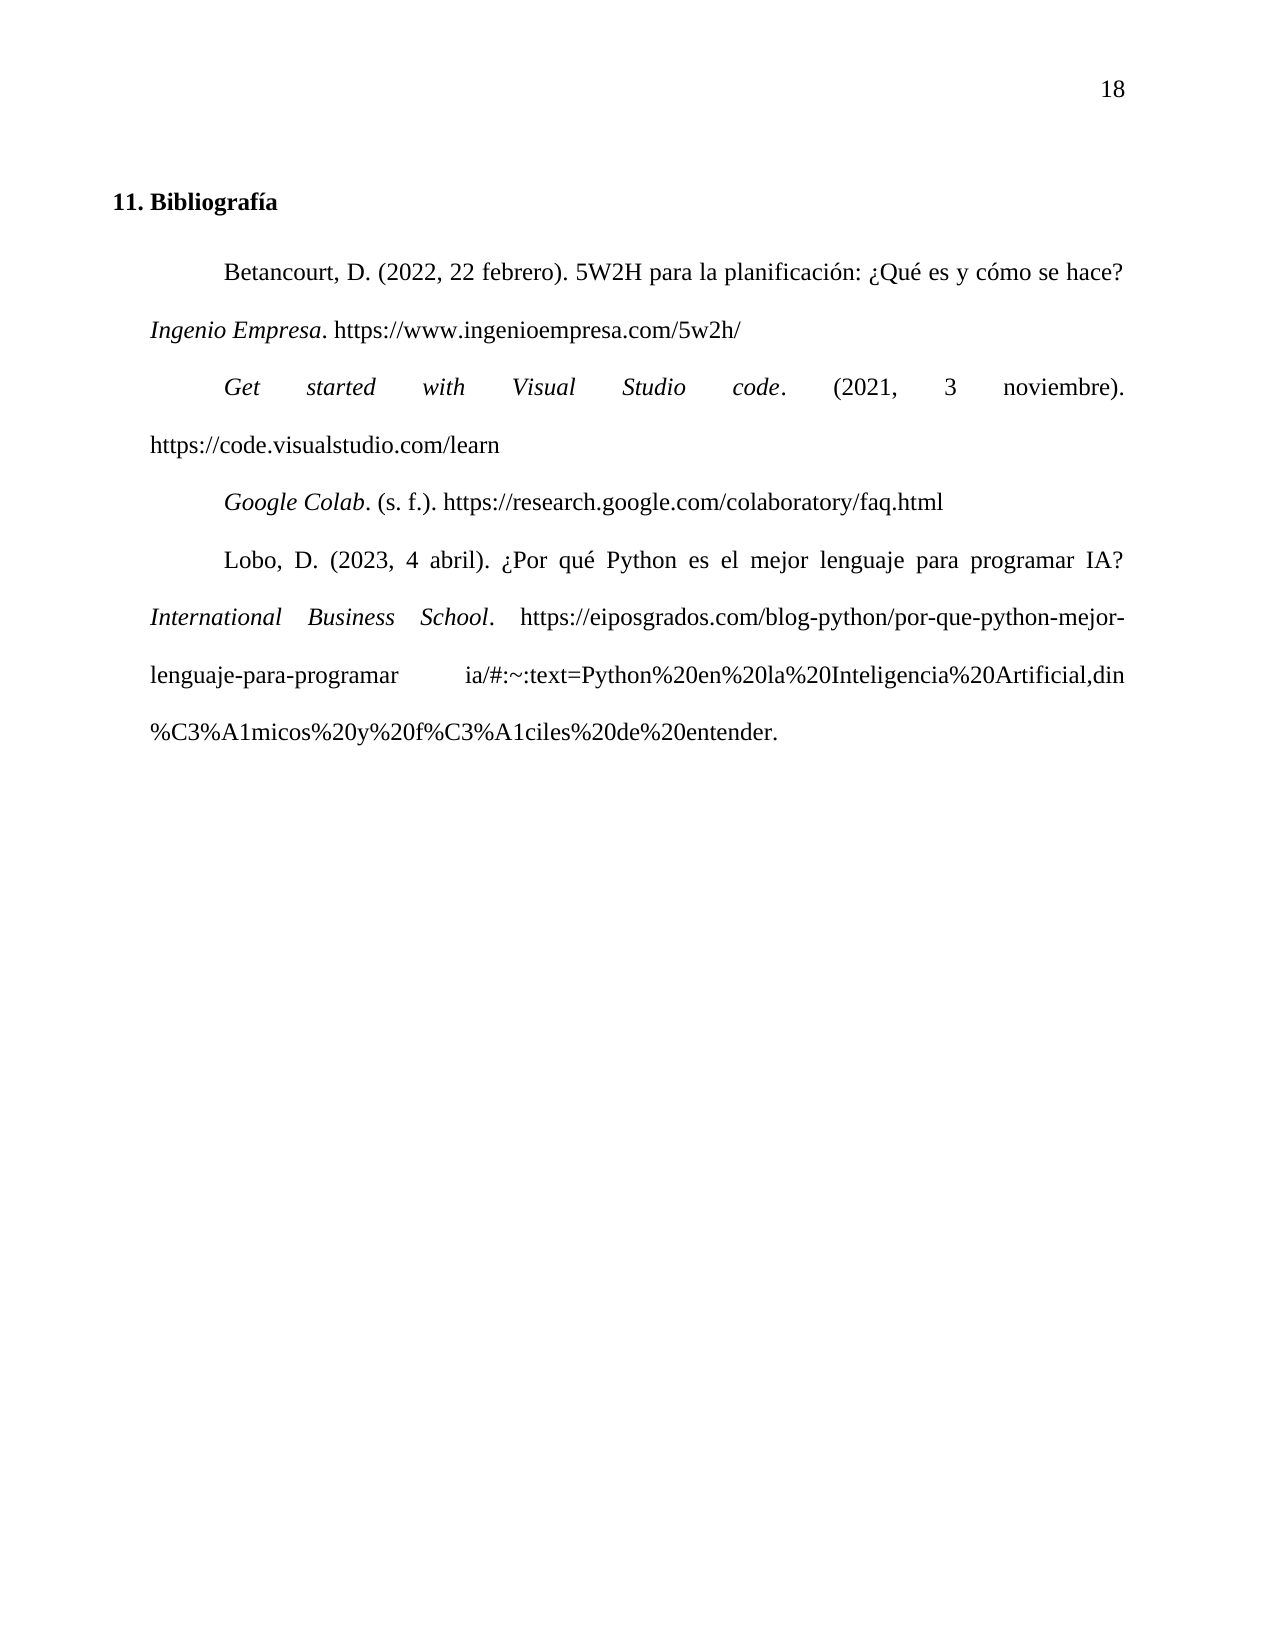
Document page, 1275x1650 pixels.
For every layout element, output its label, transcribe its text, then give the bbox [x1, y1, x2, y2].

text Lobo, D. (2023, 4 abril). ¿Por qué Python es el mejor lenguaje para programar IA? International Business School. https://eiposgrados.com/blog-python/por-que-python-mejor-lenguaje-para-programar ia/#:~:text=Python%20en%20la%20Inteligencia%20Artificial,din%C3%A1micos%20y%20f%C3%A1ciles%20de%20entender. [150, 545, 1125, 746]
text Betancourt, D. (2022, 22 febrero). 5W2H para la planificación: ¿Qué es y cómo se hace? Ingenio Empresa. https://www.ingenioempresa.com/5w2h/ [150, 257, 1125, 344]
text Google Colab. (s. f.). https://research.google.com/colaboratory/faq.html [150, 487, 1125, 516]
list Bibliografía [112, 187, 1125, 216]
text Get started with Visual Studio code. (2021, 3 noviembre). https://code.visualstudio.com/learn [150, 372, 1125, 459]
